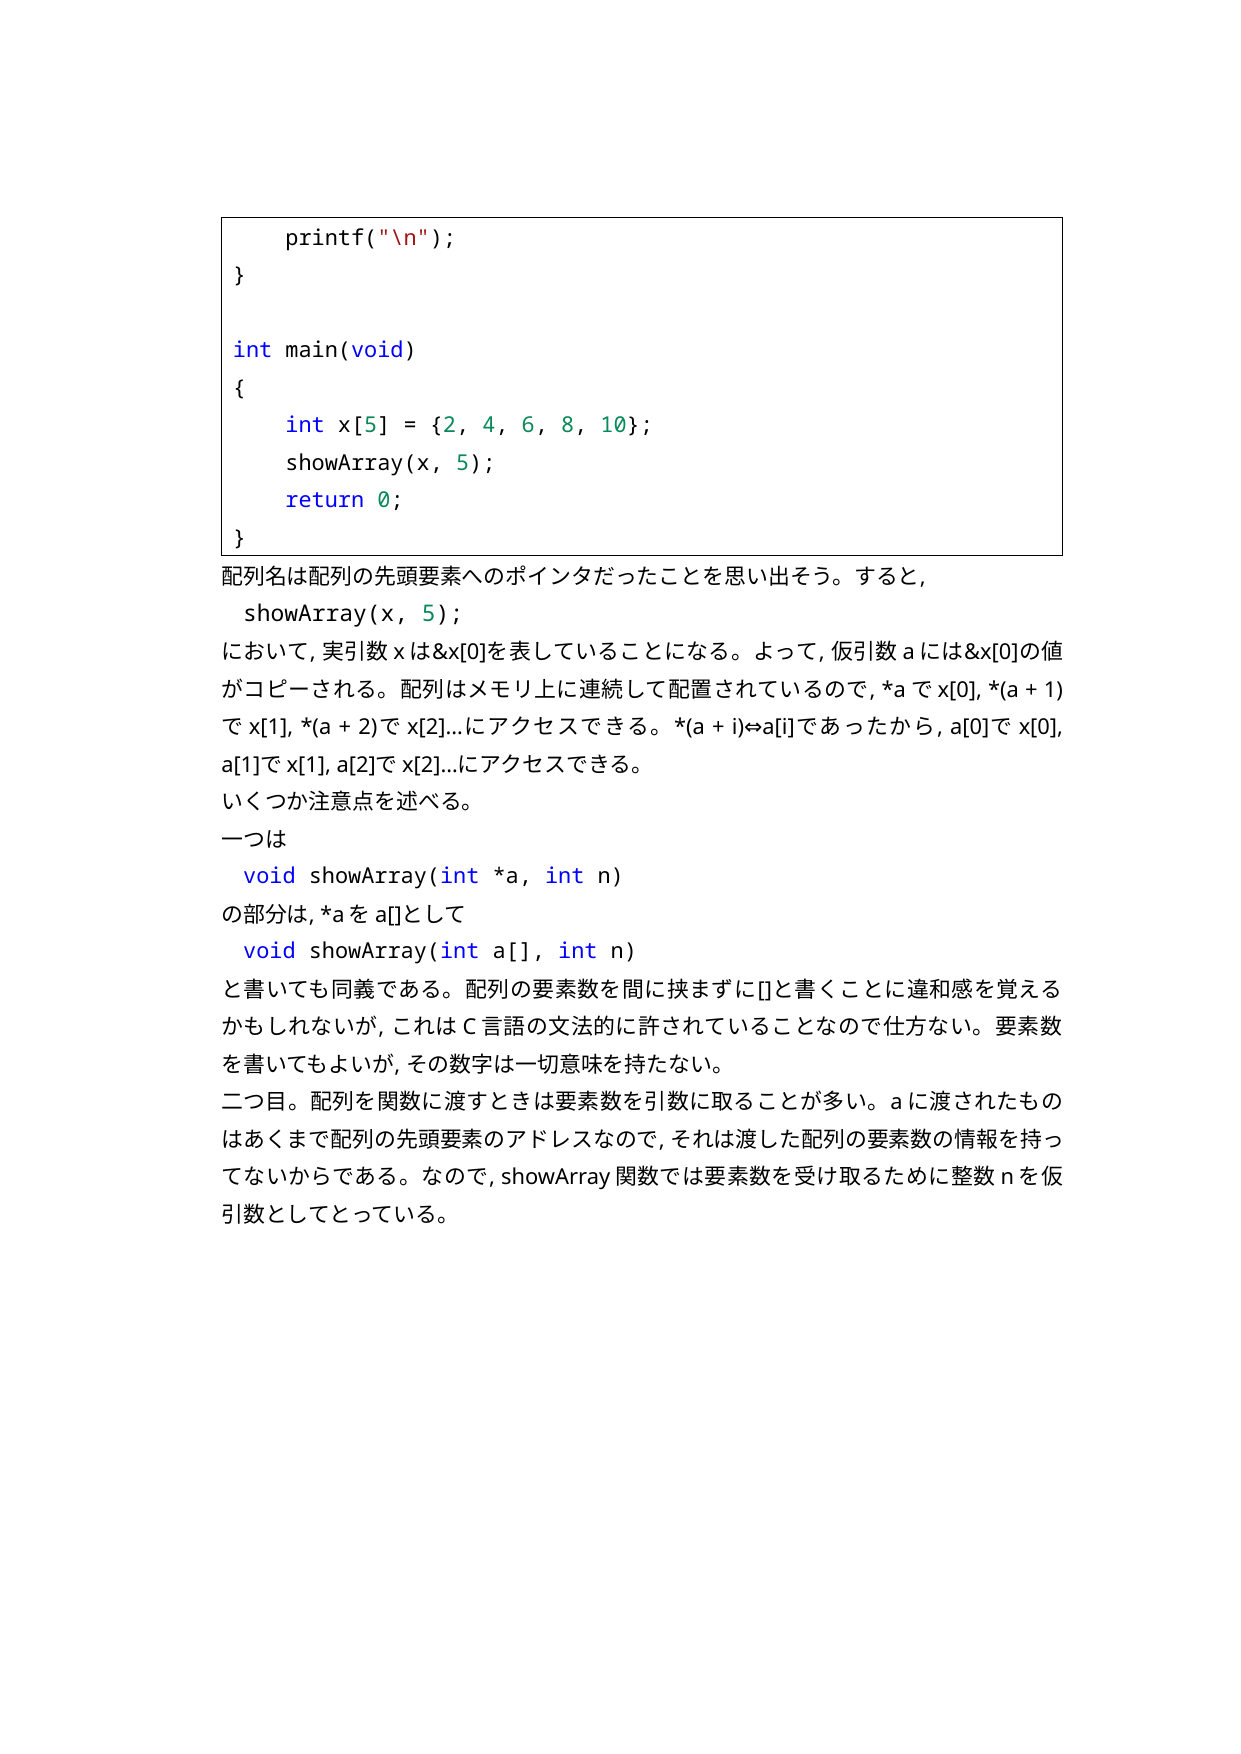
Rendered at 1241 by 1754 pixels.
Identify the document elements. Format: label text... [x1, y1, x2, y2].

text 二つ目。配列を関数に渡すときは要素数を引数に取ることが多い。aに渡されたものはあくまで配列の先頭要素のアドレスなので, それは渡した配列の要素数の情報を持ってないからである。なので, showArray関数では要素数を受け取るために整数nを仮引数としてとっている。 [221, 1081, 1063, 1231]
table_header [222, 218, 1062, 555]
list 配列名は配列の先頭要素へのポインタだったことを思い出そう。すると, [221, 556, 1063, 594]
list いくつか注意点を述べる。 [221, 781, 1063, 819]
list 一つは [221, 819, 1063, 856]
list void showArray(int a[], int n) [243, 931, 1063, 969]
list showArray(x, 5); [243, 594, 1063, 631]
text と書いても同義である。配列の要素数を間に挟まずに[]と書くことに違和感を覚えるかもしれないが, これはC言語の文法的に許されていることなので仕方ない。要素数を書いてもよいが, その数字は一切意味を持たない。 [221, 969, 1063, 1081]
list void showArray(int *a, int n) [243, 856, 1063, 894]
text の部分は, *aをa[]として [221, 894, 1063, 931]
list において, 実引数xは&x[0]を表していることになる。よって, 仮引数aには&x[0]の値がコピーされる。配列はメモリ上に連続して配置されているので, *aでx[0], *(a + 1)でx[1], *(a + 2)でx[2]…にアクセスできる。*(a + i)⇔a[i]であったから, a[0]でx[0], a[1]でx[1], a[2]でx[2]…にアクセスできる。 [221, 631, 1063, 781]
